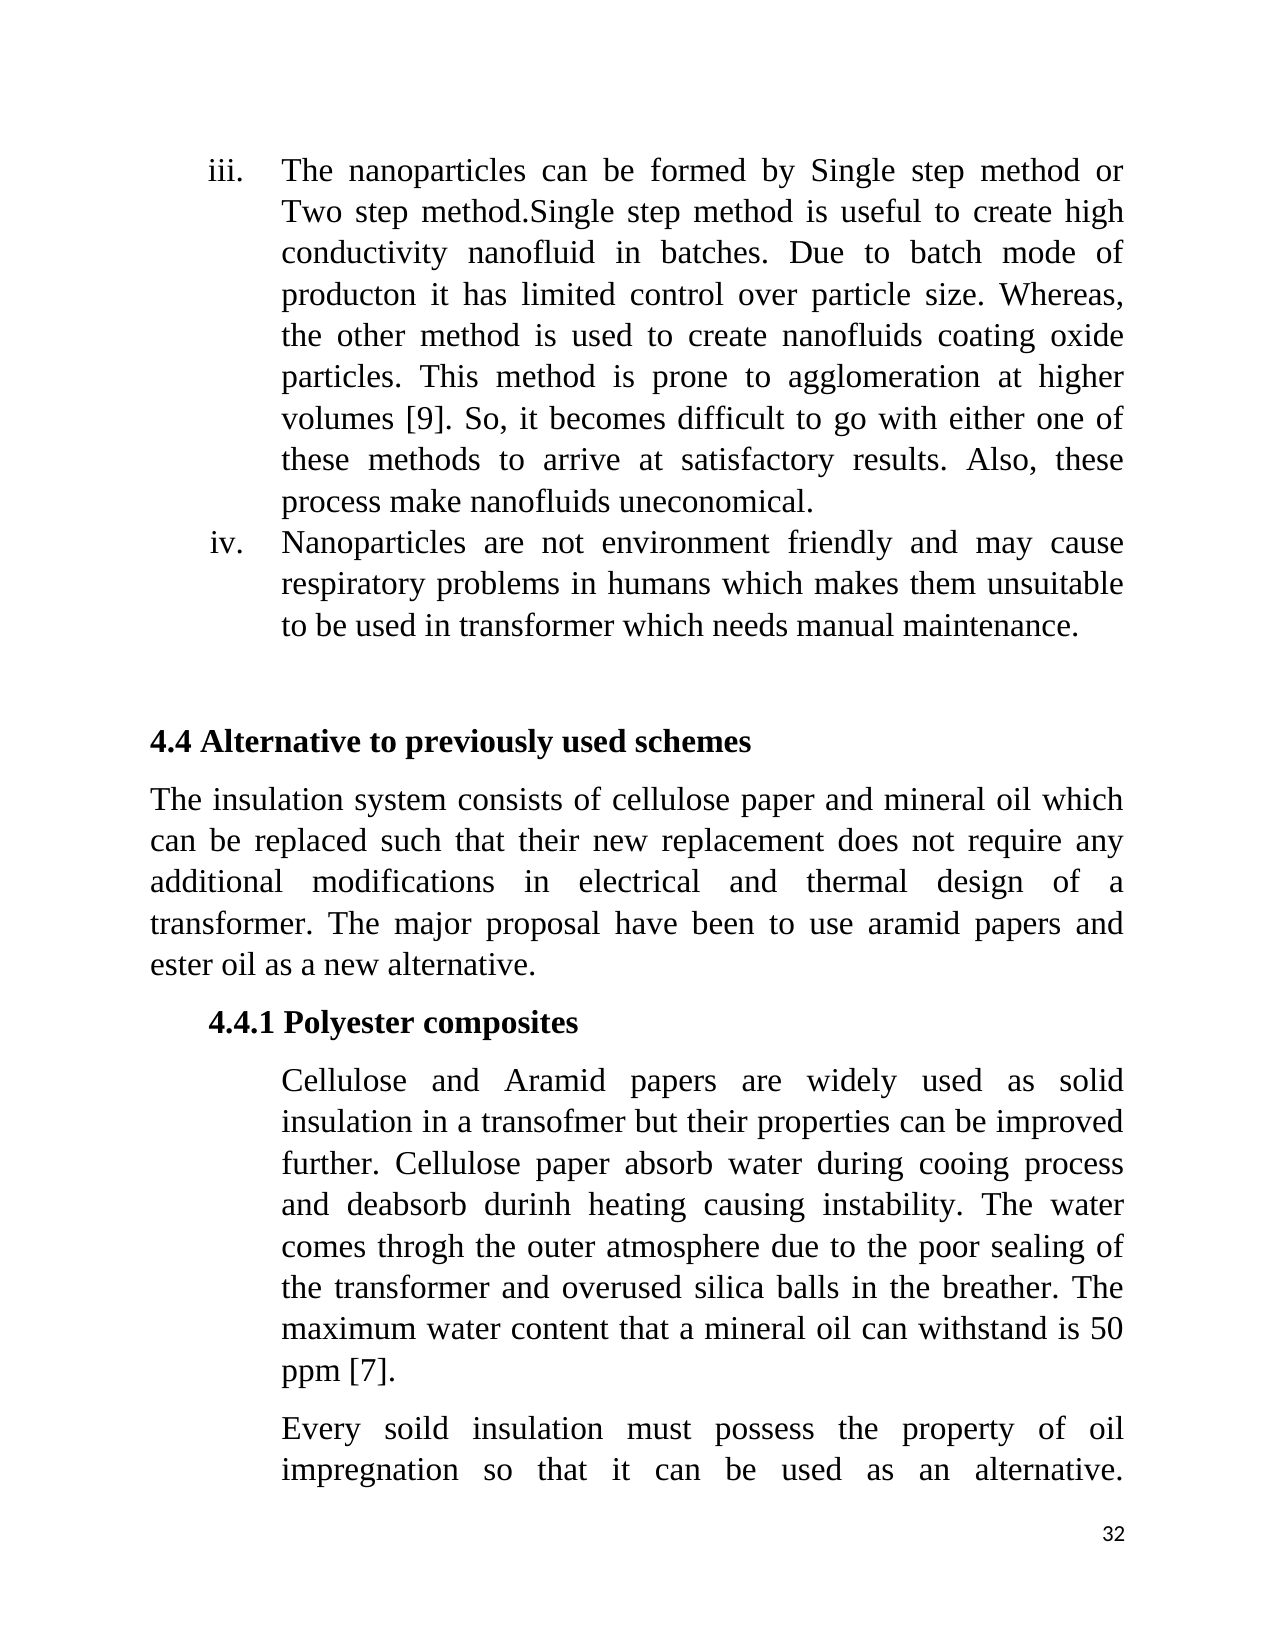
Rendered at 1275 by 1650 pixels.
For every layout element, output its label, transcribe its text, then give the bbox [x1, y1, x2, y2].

text Cellulose and Aramid papers are widely used as solid insulation in a transofmer but their properties can be improved further. Cellulose paper absorb water during cooing process and deabsorb durinh heating causing instability. The water comes throgh the outer atmosphere due to the poor sealing of the transformer and overused silica balls in the breather. The maximum water content that a mineral oil can withstand is 50 ppm [7]. [281, 1060, 1125, 1388]
text 4.4 Alternative to previously used schemes [150, 721, 1125, 759]
text 4.4.1 Polyester composites [150, 1002, 1125, 1041]
text The insulation system consists of cellulose paper and mineral oil which can be replaced such that their new replacement does not require any additional modifications in electrical and thermal design of a transformer. The major proposal have been to use aramid papers and ester oil as a new alternative. [150, 779, 1125, 983]
list Nanoparticles are not environment friendly and may cause respiratory problems in humans which makes them unsuitable to be used in transformer which needs manual maintenance. [244, 522, 1125, 643]
list The nanoparticles can be formed by Single step method or Two step method.Single step method is useful to create high conductivity nanofluid in batches. Due to batch mode of producton it has limited control over particle size. Whereas, the other method is used to create nanofluids coating oxide particles. This method is prone to agglomeration at higher volumes [9]. So, it becomes difficult to go with either one of these methods to arrive at satisfactory results. Also, these process make nanofluids uneconomical. [244, 150, 1125, 519]
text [281, 1408, 1125, 1488]
